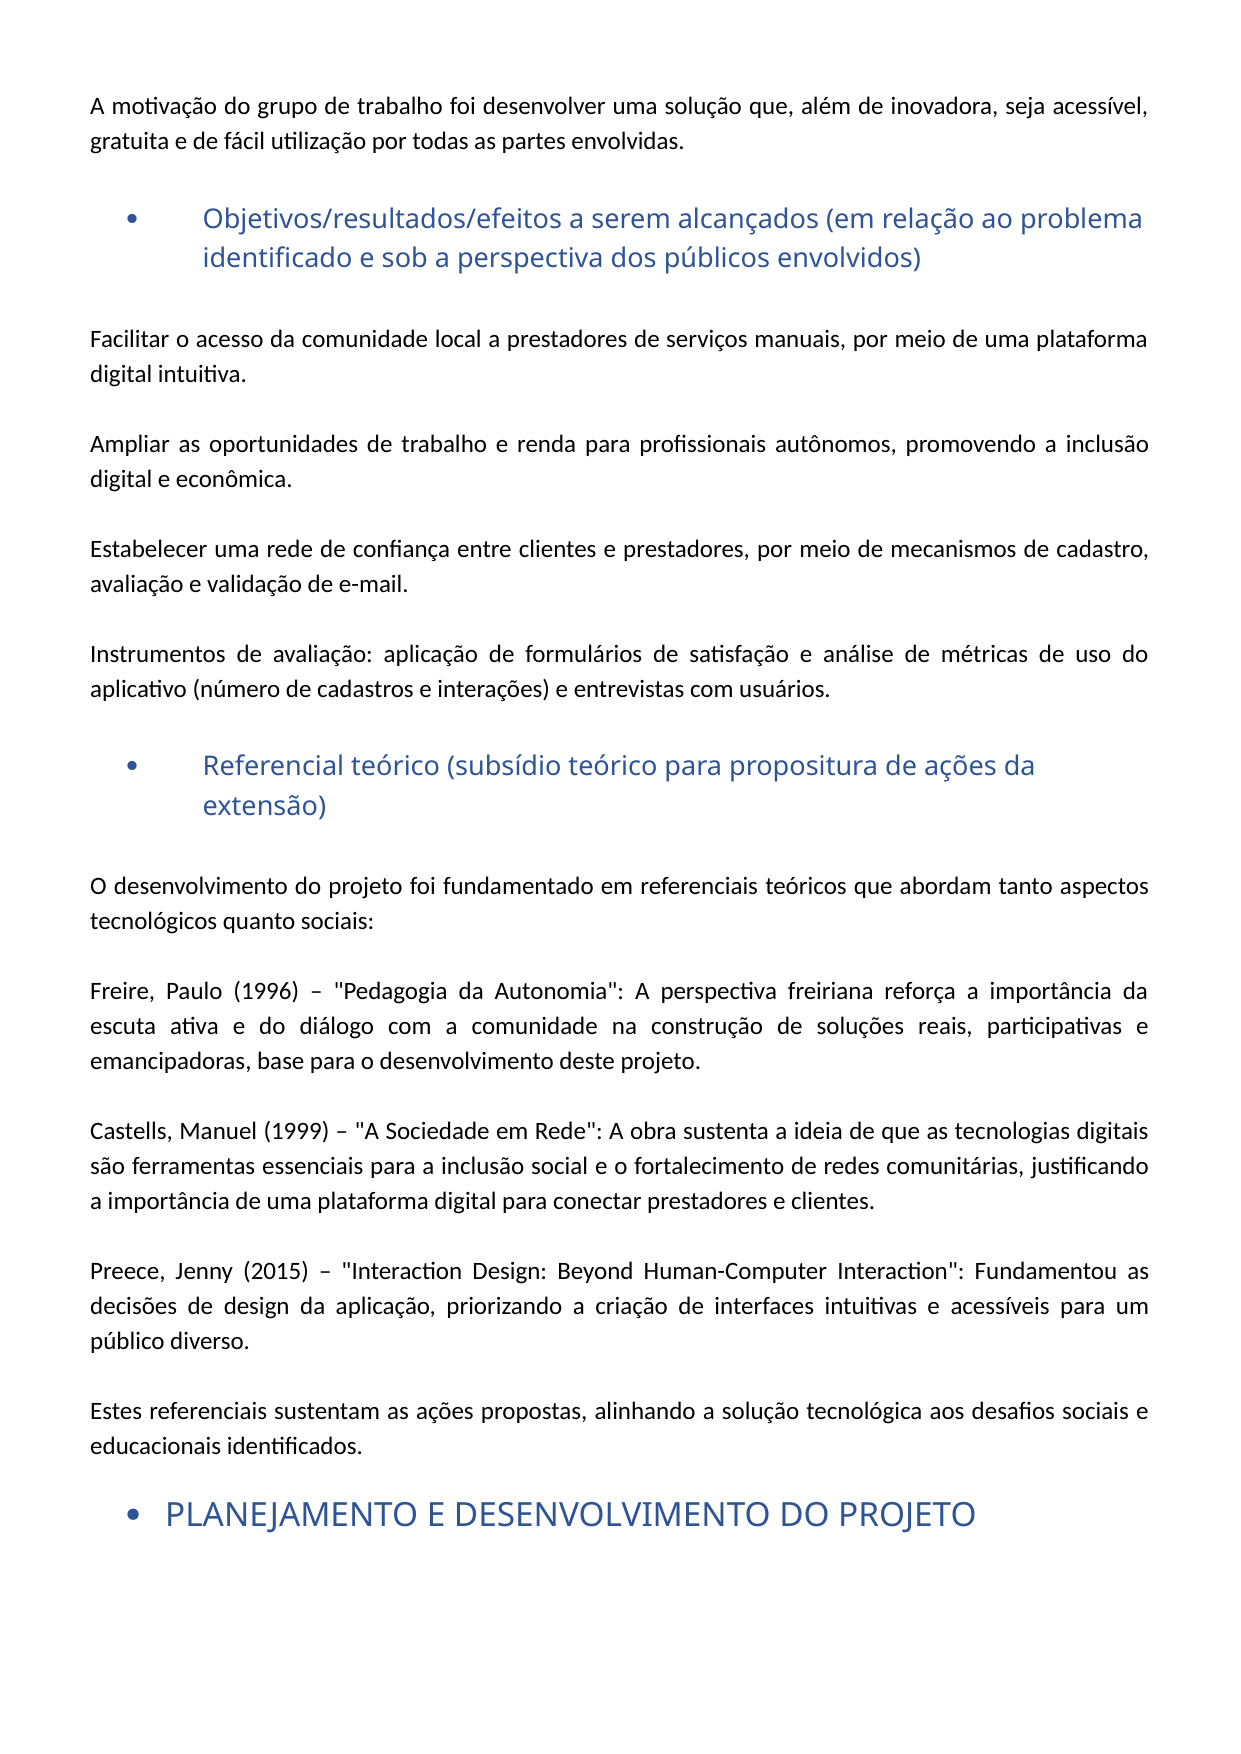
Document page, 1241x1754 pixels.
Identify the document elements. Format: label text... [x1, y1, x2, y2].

text Ampliar as oportunidades de trabalho e renda para profissionais autônomos, promovendo a inclusão digital e econômica. [90, 428, 1150, 493]
text A motivação do grupo de trabalho foi desenvolver uma solução que, além de inovadora, seja acessível, gratuita e de fácil utilização por todas as partes envolvidas. [90, 90, 1150, 156]
list Referencial teórico (subsídio teórico para propositura de ações da extensão) [127, 747, 1150, 823]
text O desenvolvimento do projeto foi fundamentado em referenciais teóricos que abordam tanto aspectos tecnológicos quanto sociais: [90, 870, 1150, 936]
text Preece, Jenny (2015) – "Interaction Design: Beyond Human-Computer Interaction": Fundamentou as decisões de design da aplicação, priorizando a criação de interfaces intuitivas e acessíveis para um público diverso. [90, 1255, 1150, 1356]
text Instrumentos de avaliação: aplicação de formulários de satisfação e análise de métricas de uso do aplicativo (número de cadastros e interações) e entrevistas com usuários. [90, 638, 1150, 703]
text Castells, Manuel (1999) – "A Sociedade em Rede": A obra sustenta a ideia de que as tecnologias digitais são ferramentas essenciais para a inclusão social e o fortalecimento de redes comunitárias, justificando a importância de uma plataforma digital para conectar prestadores e clientes. [90, 1115, 1150, 1216]
list Objetivos/resultados/efeitos a serem alcançados (em relação ao problema identificado e sob a perspectiva dos públicos envolvidos) [127, 199, 1150, 276]
text Facilitar o acesso da comunidade local a prestadores de serviços manuais, por meio de uma plataforma digital intuitiva. [90, 323, 1150, 388]
text Estes referenciais sustentam as ações propostas, alinhando a solução tecnológica aos desafios sociais e educacionais identificados. [90, 1395, 1150, 1461]
text Estabelecer uma rede de confiança entre clientes e prestadores, por meio de mecanismos de cadastro, avaliação e validação de e-mail. [90, 533, 1150, 598]
text Freire, Paulo (1996) – "Pedagogia da Autonomia": A perspectiva freiriana reforça a importância da escuta ativa e do diálogo com a comunidade na construção de soluções reais, participativas e emancipadoras, base para o desenvolvimento deste projeto. [90, 975, 1150, 1076]
list PLANEJAMENTO E DESENVOLVIMENTO DO PROJETO [127, 1490, 1150, 1536]
